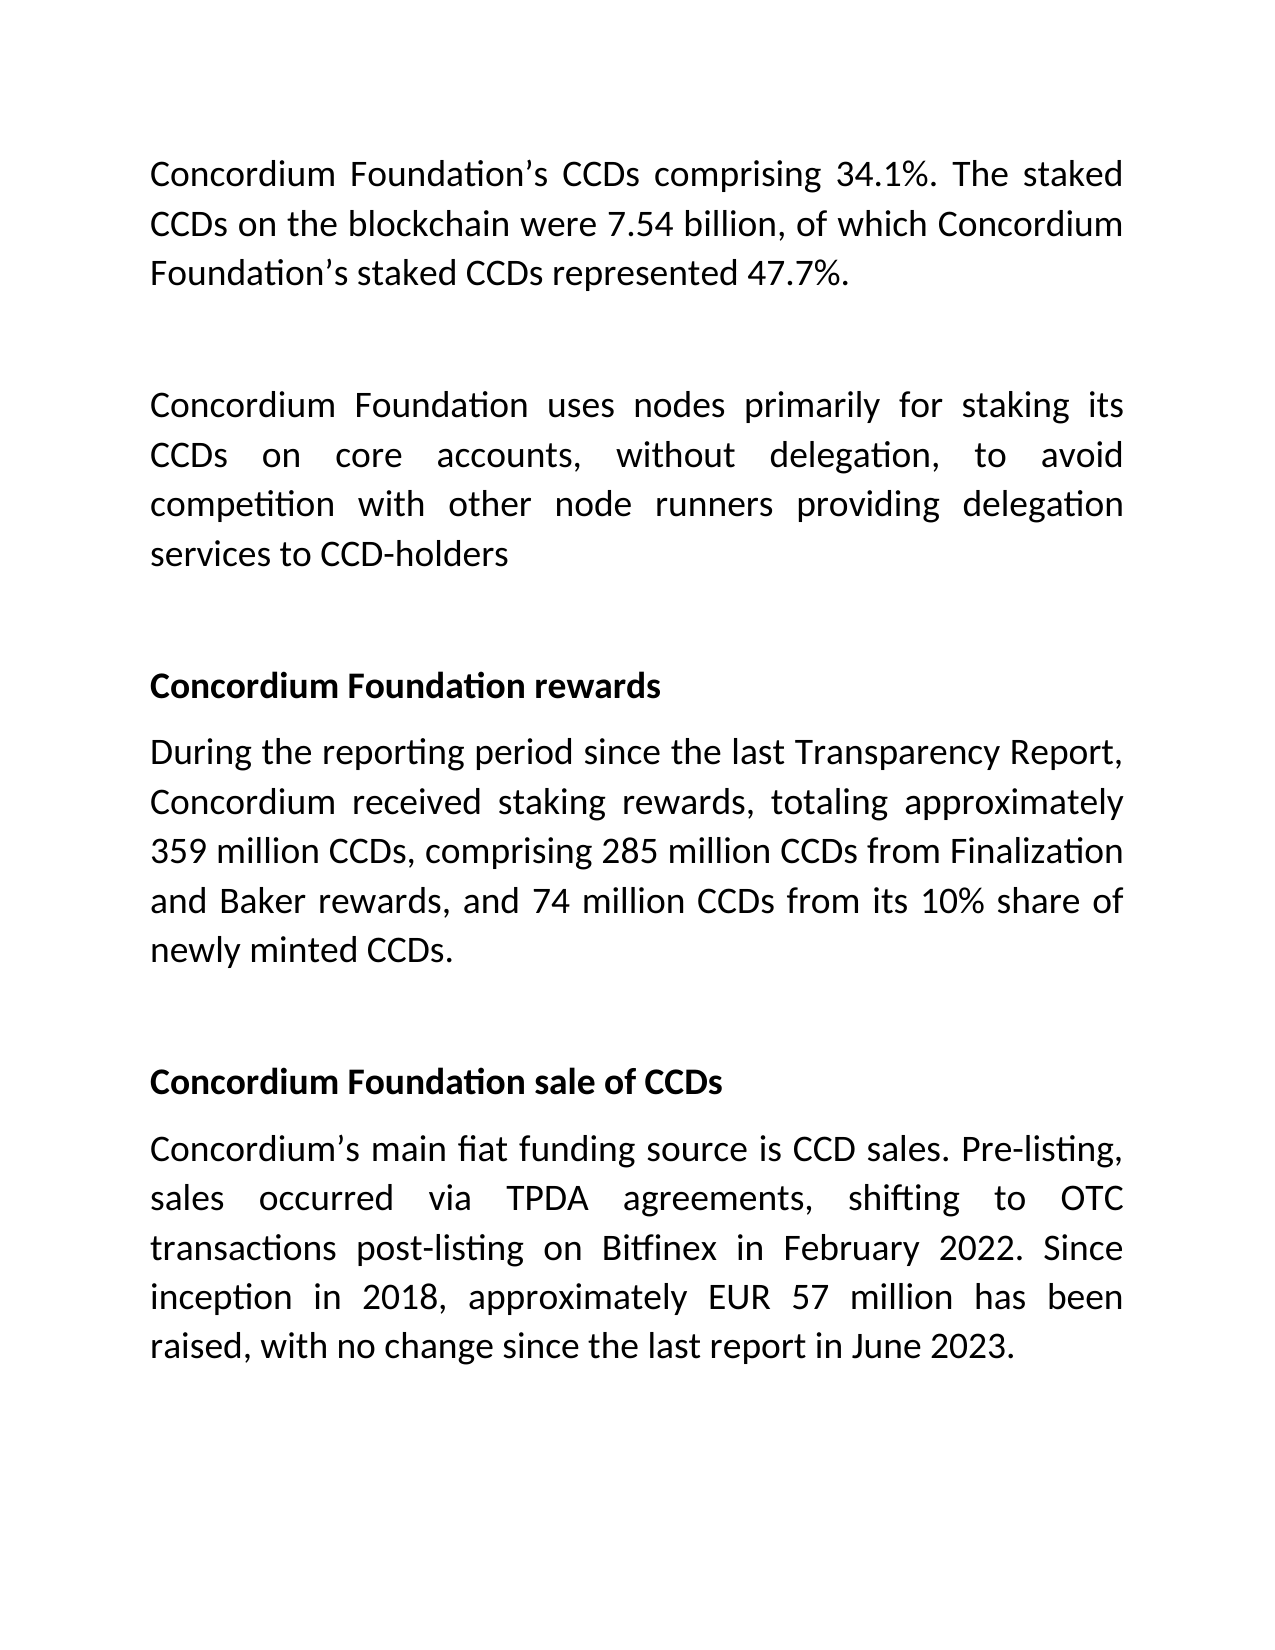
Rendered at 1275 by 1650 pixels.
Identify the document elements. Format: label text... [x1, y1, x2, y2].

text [150, 150, 1125, 295]
text Concordium Foundation rewards [150, 662, 1125, 708]
text Concordium Foundation uses nodes primarily for staking its CCDs on core accounts, without delegation, to avoid competition with other node runners providing delegation services to CCD-holders [150, 381, 1125, 576]
text During the reporting period since the last Transparency Report, Concordium received staking rewards, totaling approximately 359 million CCDs, comprising 285 million CCDs from Finalization and Baker rewards, and 74 million CCDs from its 10% share of newly minted CCDs. [150, 728, 1125, 972]
text Concordium Foundation sale of CCDs [150, 1058, 1125, 1104]
text Concordium’s main fiat funding source is CCD sales. Pre-listing, sales occurred via TPDA agreements, shifting to OTC transactions post-listing on Bitfinex in February 2022. Since inception in 2018, approximately EUR 57 million has been raised, with no change since the last report in June 2023. [150, 1124, 1125, 1368]
